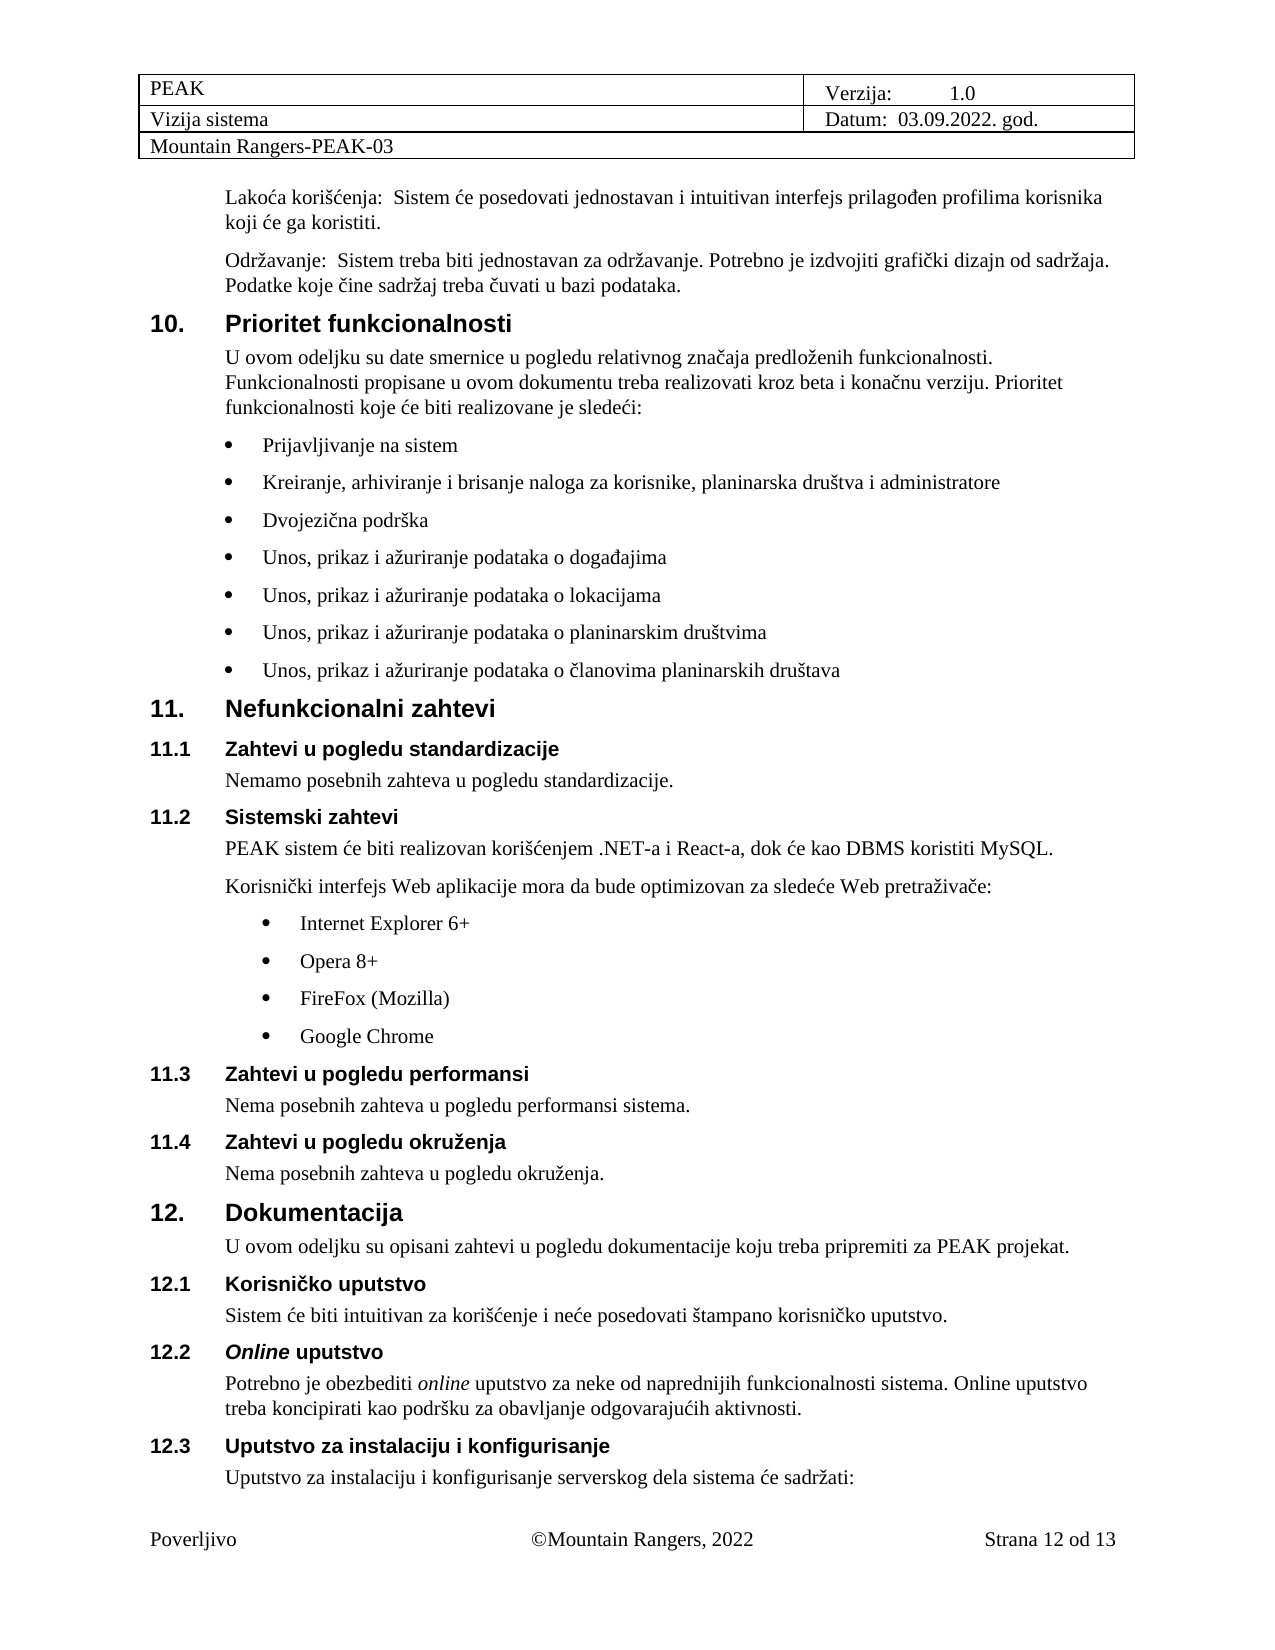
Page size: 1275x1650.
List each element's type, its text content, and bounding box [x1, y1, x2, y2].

text Nemamo posebnih zahteva u pogledu standardizacije. [225, 767, 1125, 792]
text Održavanje: Sistem treba biti jednostavan za održavanje. Potrebno je izdvojiti grafički dizajn od sadržaja. Podatke koje čine sadržaj treba čuvati u bazi podataka. [225, 247, 1125, 297]
text Nema posebnih zahteva u pogledu performansi sistema. [225, 1092, 1125, 1117]
subtitle Zahtevi u pogledu performansi [150, 1060, 1125, 1085]
list Google Chrome [262, 1023, 1125, 1048]
list Unos, prikaz i ažuriranje podataka o članovima planinarskih društava [225, 657, 1125, 682]
list FireFox (Mozilla) [262, 985, 1125, 1010]
subtitle Nefunkcionalni zahtevi [150, 694, 1125, 723]
text U ovom odeljku su date smernice u pogledu relativnog značaja predloženih funkcionalnosti. Funkcionalnosti propisane u ovom dokumentu treba realizovati kroz beta i konačnu verziju. Prioritet funkcionalnosti koje će biti realizovane je sledeći: [225, 344, 1125, 419]
subtitle Online uputstvo [150, 1339, 1125, 1364]
subtitle Korisničko uputstvo [150, 1270, 1125, 1295]
subtitle Dokumentacija [150, 1198, 1125, 1227]
text Korisnički interfejs Web aplikacije mora da bude optimizovan za sledeće Web pretraživače: [225, 873, 1125, 898]
subtitle Sistemski zahtevi [150, 804, 1125, 829]
text U ovom odeljku su opisani zahtevi u pogledu dokumentacije koju treba pripremiti za PEAK projekat. [225, 1233, 1125, 1258]
list Unos, prikaz i ažuriranje podataka o planinarskim društvima [225, 619, 1125, 644]
list Prijavljivanje na sistem [225, 432, 1125, 457]
list Kreiranje, arhiviranje i brisanje naloga za korisnike, planinarska društva i administratore [225, 469, 1125, 494]
list Internet Explorer 6+ [262, 910, 1125, 935]
subtitle Uputstvo za instalaciju i konfigurisanje [150, 1433, 1125, 1458]
text PEAK sistem će biti realizovan korišćenjem .NET-a i React-a, dok će kao DBMS koristiti MySQL. [225, 835, 1125, 860]
subtitle Prioritet funkcionalnosti [150, 309, 1125, 338]
text Nema posebnih zahteva u pogledu okruženja. [225, 1160, 1125, 1185]
list Opera 8+ [262, 948, 1125, 973]
text Potrebno je obezbediti online uputstvo za neke od naprednijih funkcionalnosti sistema. Online uputstvo treba koncipirati kao podršku za obavljanje odgovarajućih aktivnosti. [225, 1370, 1125, 1420]
subtitle Zahtevi u pogledu okruženja [150, 1129, 1125, 1154]
subtitle Zahtevi u pogledu standardizacije [150, 735, 1125, 760]
list Unos, prikaz i ažuriranje podataka o lokacijama [225, 582, 1125, 607]
text Lakoća korišćenja: Sistem će posedovati jednostavan i intuitivan interfejs prilagođen profilima korisnika koji će ga koristiti. [225, 184, 1125, 234]
text Uputstvo za instalaciju i konfigurisanje serverskog dela sistema će sadržati: [225, 1464, 1125, 1489]
text Sistem će biti intuitivan za korišćenje i neće posedovati štampano korisničko uputstvo. [225, 1302, 1125, 1327]
list Unos, prikaz i ažuriranje podataka o događajima [225, 544, 1125, 569]
list Dvojezična podrška [225, 507, 1125, 532]
